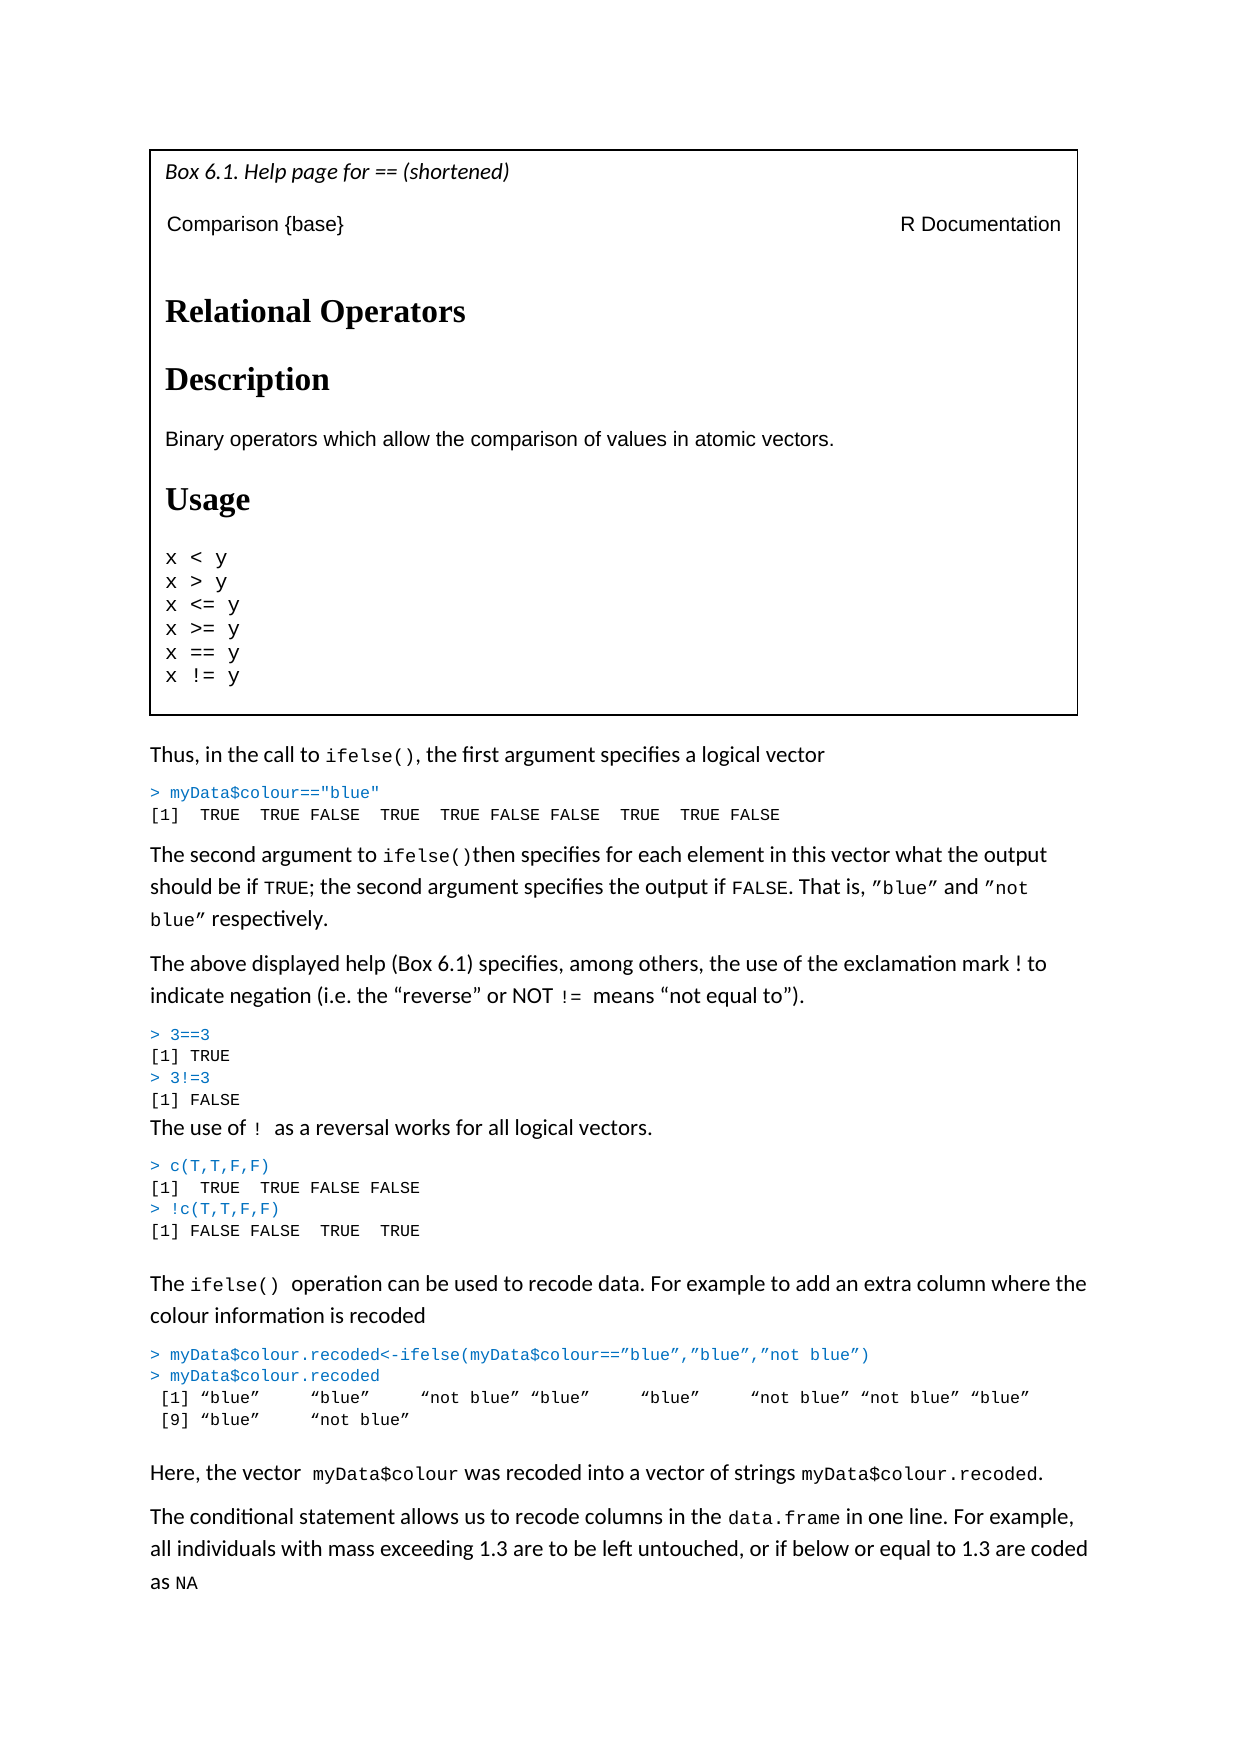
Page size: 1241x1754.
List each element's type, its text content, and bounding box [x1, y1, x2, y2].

text > 3==3 [150, 1026, 1090, 1045]
text [1] TRUE [150, 1048, 1090, 1067]
text The ifelse() operation can be used to recode data. For example to add an extra column where the colour information is recoded [150, 1269, 1090, 1329]
text > myData$colour=="blue" [150, 784, 1090, 803]
text The above displayed help (Box 6.1) specifies, among others, the use of the exclamation mark ! to indicate negation (i.e. the “reverse” or NOT != means “not equal to”). [150, 949, 1090, 1009]
text [1] TRUE TRUE FALSE FALSE [150, 1179, 1090, 1198]
text > myData$colour.recoded<-ifelse(myData$colour==”blue”,”blue”,”not blue”) [150, 1346, 1090, 1365]
text Here, the vector myData$colour was recoded into a vector of strings myData$colour.recoded. [150, 1458, 1090, 1486]
text The conditional statement allows us to recode columns in the data.frame in one line. For example, all individuals with mass exceeding 1.3 are to be left untouched, or if below or equal to 1.3 are coded as NA [150, 1502, 1090, 1595]
text > myData$colour.recoded [150, 1368, 1090, 1387]
text The use of ! as a reversal works for all logical vectors. [150, 1113, 1090, 1141]
text > !c(T,T,F,F) [150, 1201, 1090, 1220]
text Thus, in the call to ifelse(), the first argument specifies a logical vector [150, 740, 1090, 768]
text > 3!=3 [150, 1069, 1090, 1088]
text [9] “blue” “not blue” [150, 1411, 1090, 1430]
text [1] FALSE FALSE TRUE TRUE [150, 1222, 1090, 1241]
text [1] FALSE [150, 1091, 1090, 1110]
text > c(T,T,F,F) [150, 1157, 1090, 1176]
text [1] “blue” “blue” “not blue” “blue” “blue” “not blue” “not blue” “blue” [150, 1389, 1090, 1408]
text [1] TRUE TRUE FALSE TRUE TRUE FALSE FALSE TRUE TRUE FALSE [150, 806, 1090, 825]
text The second argument to ifelse()then specifies for each element in this vector what the output should be if TRUE; the second argument specifies the output if FALSE. That is, ”blue” and ”not blue” respectively. [150, 840, 1090, 933]
